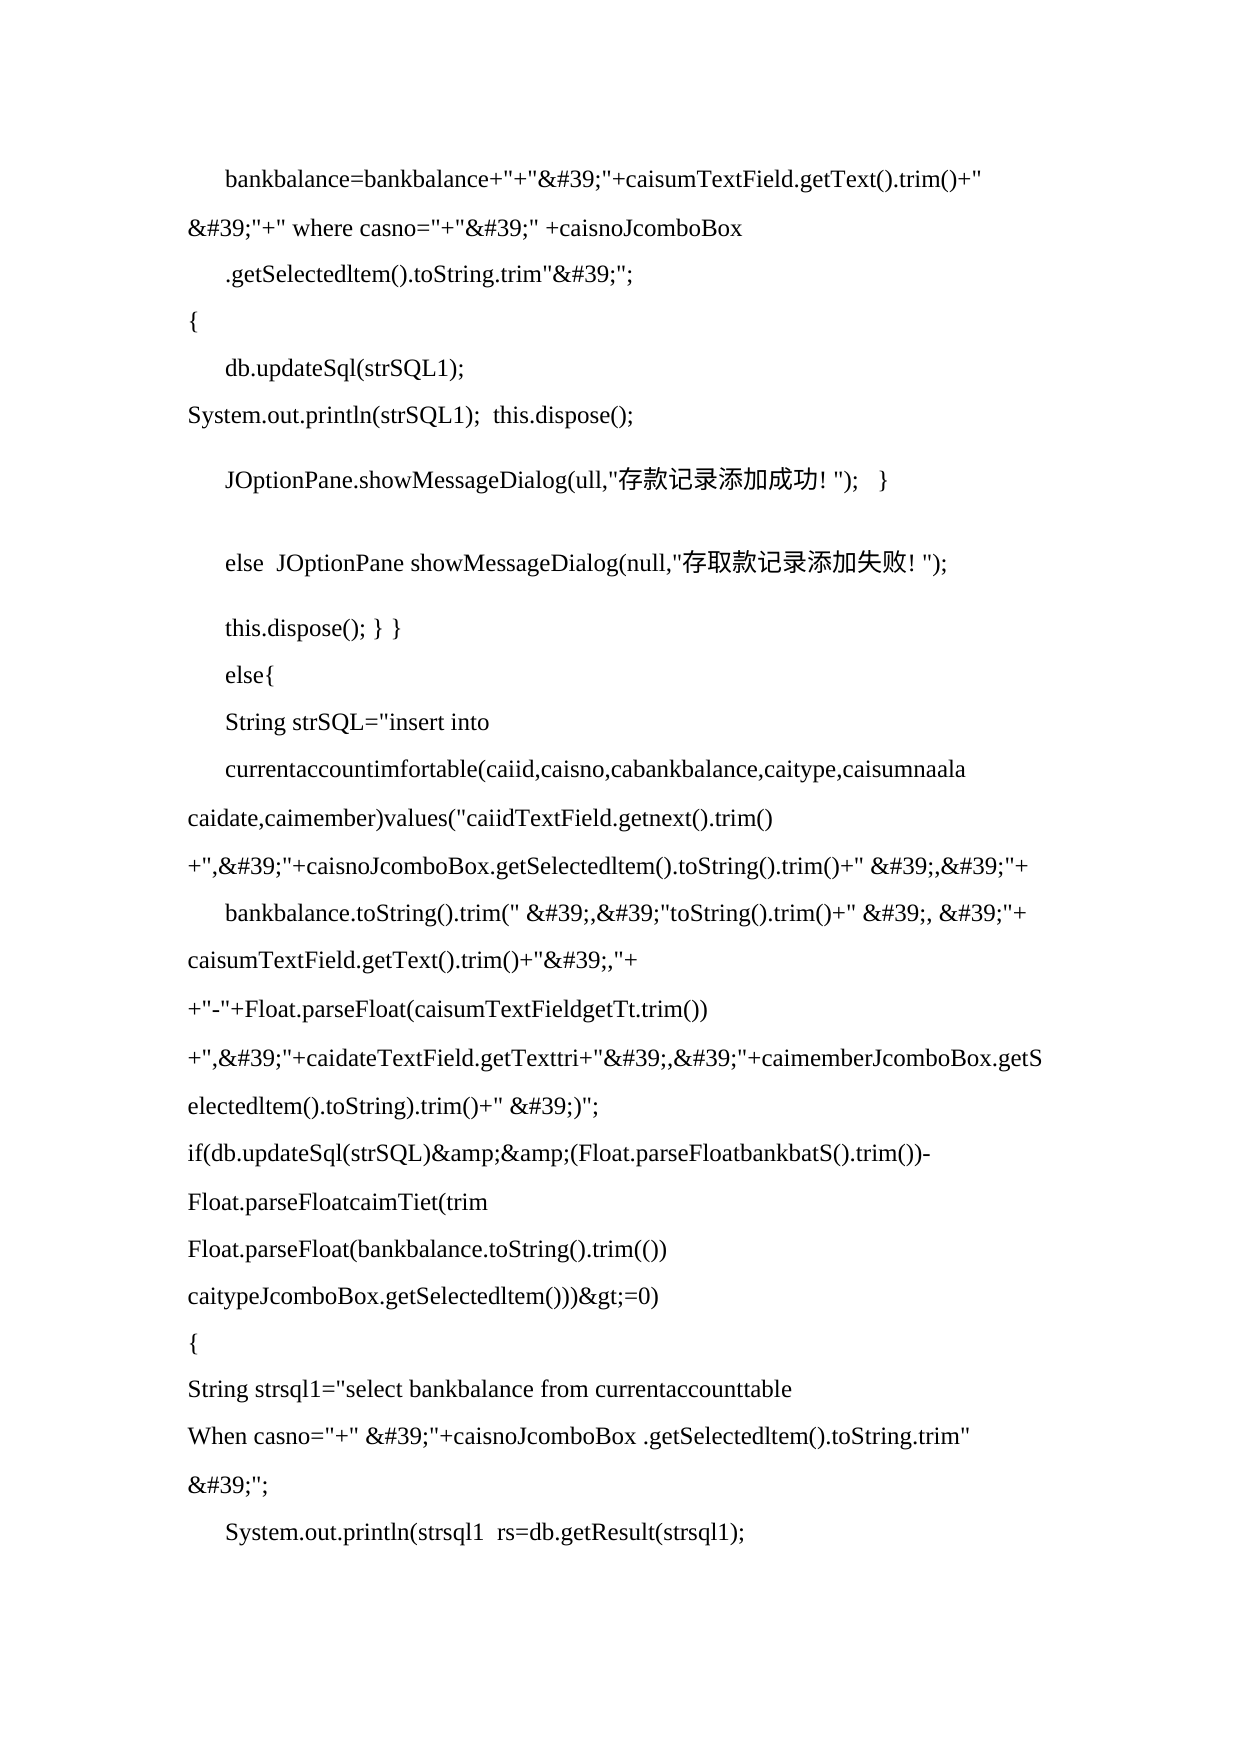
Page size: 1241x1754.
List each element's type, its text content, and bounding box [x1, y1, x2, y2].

text if(db.updateSql(strSQL)&amp;&amp;(Float.parseFloatbankbatS().trim())-Float.parseFloatcaimTiet(trim [187, 1136, 1053, 1218]
text String strsql1="select bankbalance from currentaccounttable [187, 1373, 1053, 1405]
text else JOptionPane showMessageDialog(null,"存取款记录添加失败! "); [187, 528, 1053, 593]
text Float.parseFloat(bankbalance.toString().trim(()) [187, 1232, 1053, 1264]
text this.dispose(); } } [187, 611, 1053, 644]
text When casno="+" &#39;"+caisnoJcomboBox .getSelectedltem().toString.trim" &#39;"; [187, 1419, 1053, 1501]
text JOptionPane.showMessageDialog(ull,"存款记录添加成功! "); } [187, 445, 1053, 510]
text else{ [187, 658, 1053, 691]
text caisumTextField.getText().trim()+"&#39;,"++"-"+Float.parseFloat(caisumTextFieldgetTt.trim())+",&#39;"+caidateTextField.getTexttri+"&#39;,&#39;"+caimemberJcomboBox.getSelectedltem().toString).trim()+" &#39;)"; [187, 943, 1053, 1122]
text System.out.println(strSQL1); this.dispose(); [187, 398, 1053, 431]
text .getSelectedltem().toString.trim"&#39;"; [187, 258, 1053, 290]
text bankbalance=bankbalance+"+"&#39;"+caisumTextField.getText().trim()+" &#39;"+" where casno="+"&#39;" +caisnoJcomboBox [187, 162, 1053, 243]
text currentaccountimfortable(caiid,caisno,cabankbalance,caitype,caisumnaala caidate,caimember)values("caiidTextField.getnext().trim()+",&#39;"+caisnoJcomboBox.getSelectedltem().toString().trim()+" &#39;,&#39;"+ [187, 752, 1053, 882]
text { [187, 1326, 1053, 1358]
text db.updateSql(strSQL1); [187, 351, 1053, 384]
text caitypeJcomboBox.getSelectedltem()))&gt;=0) [187, 1279, 1053, 1311]
text bankbalance.toString().trim(" &#39;,&#39;"toString().trim()+" &#39;, &#39;"+ [187, 896, 1053, 929]
text String strSQL="insert into [187, 705, 1053, 738]
text { [187, 304, 1053, 337]
text System.out.println(strsql1 rs=db.getResult(strsql1); [187, 1515, 1053, 1548]
